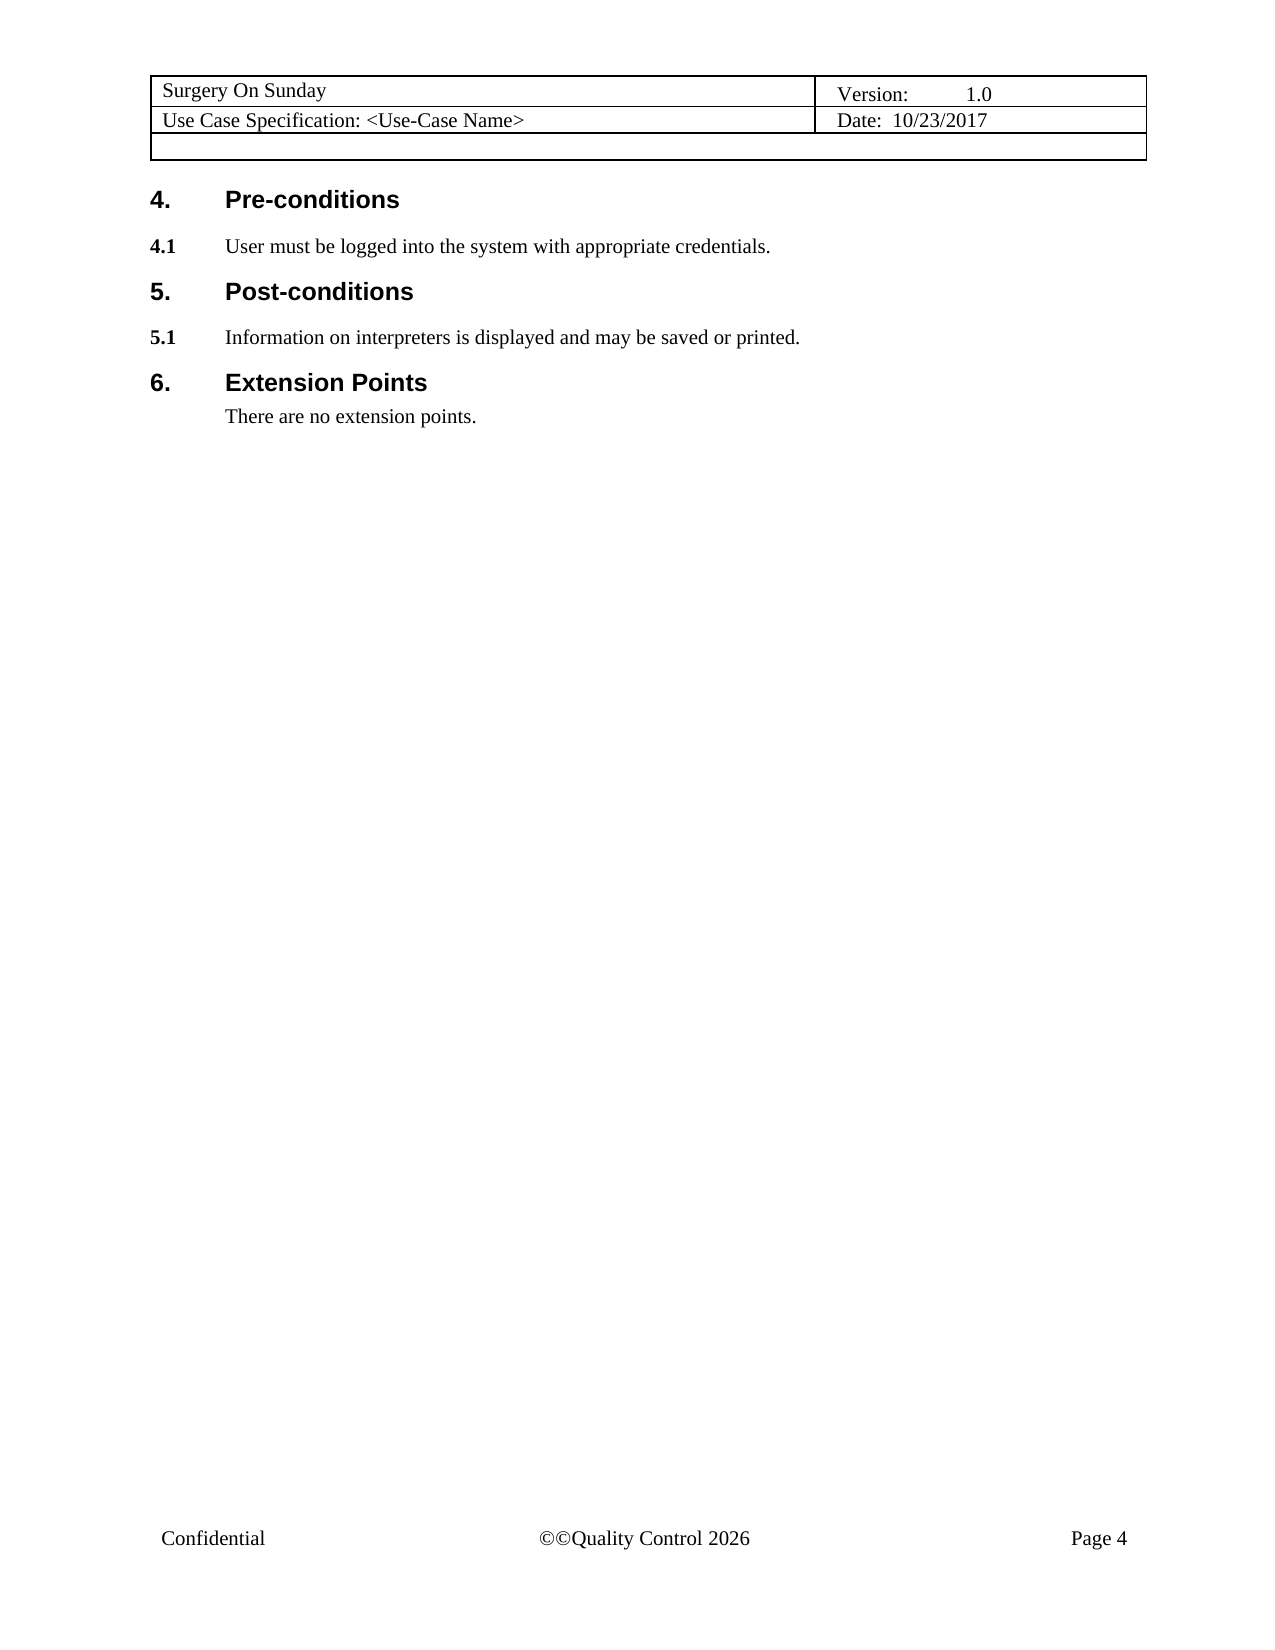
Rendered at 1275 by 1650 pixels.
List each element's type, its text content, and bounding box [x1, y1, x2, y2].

subtitle Information on interpreters is displayed and may be saved or printed. [150, 324, 1125, 349]
subtitle User must be logged into the system with appropriate credentials. [150, 233, 1125, 258]
text There are no extension points. [225, 403, 1125, 428]
subtitle Post-conditions [150, 277, 1125, 305]
subtitle Pre-conditions [150, 185, 1125, 214]
subtitle Extension Points [150, 368, 1125, 397]
